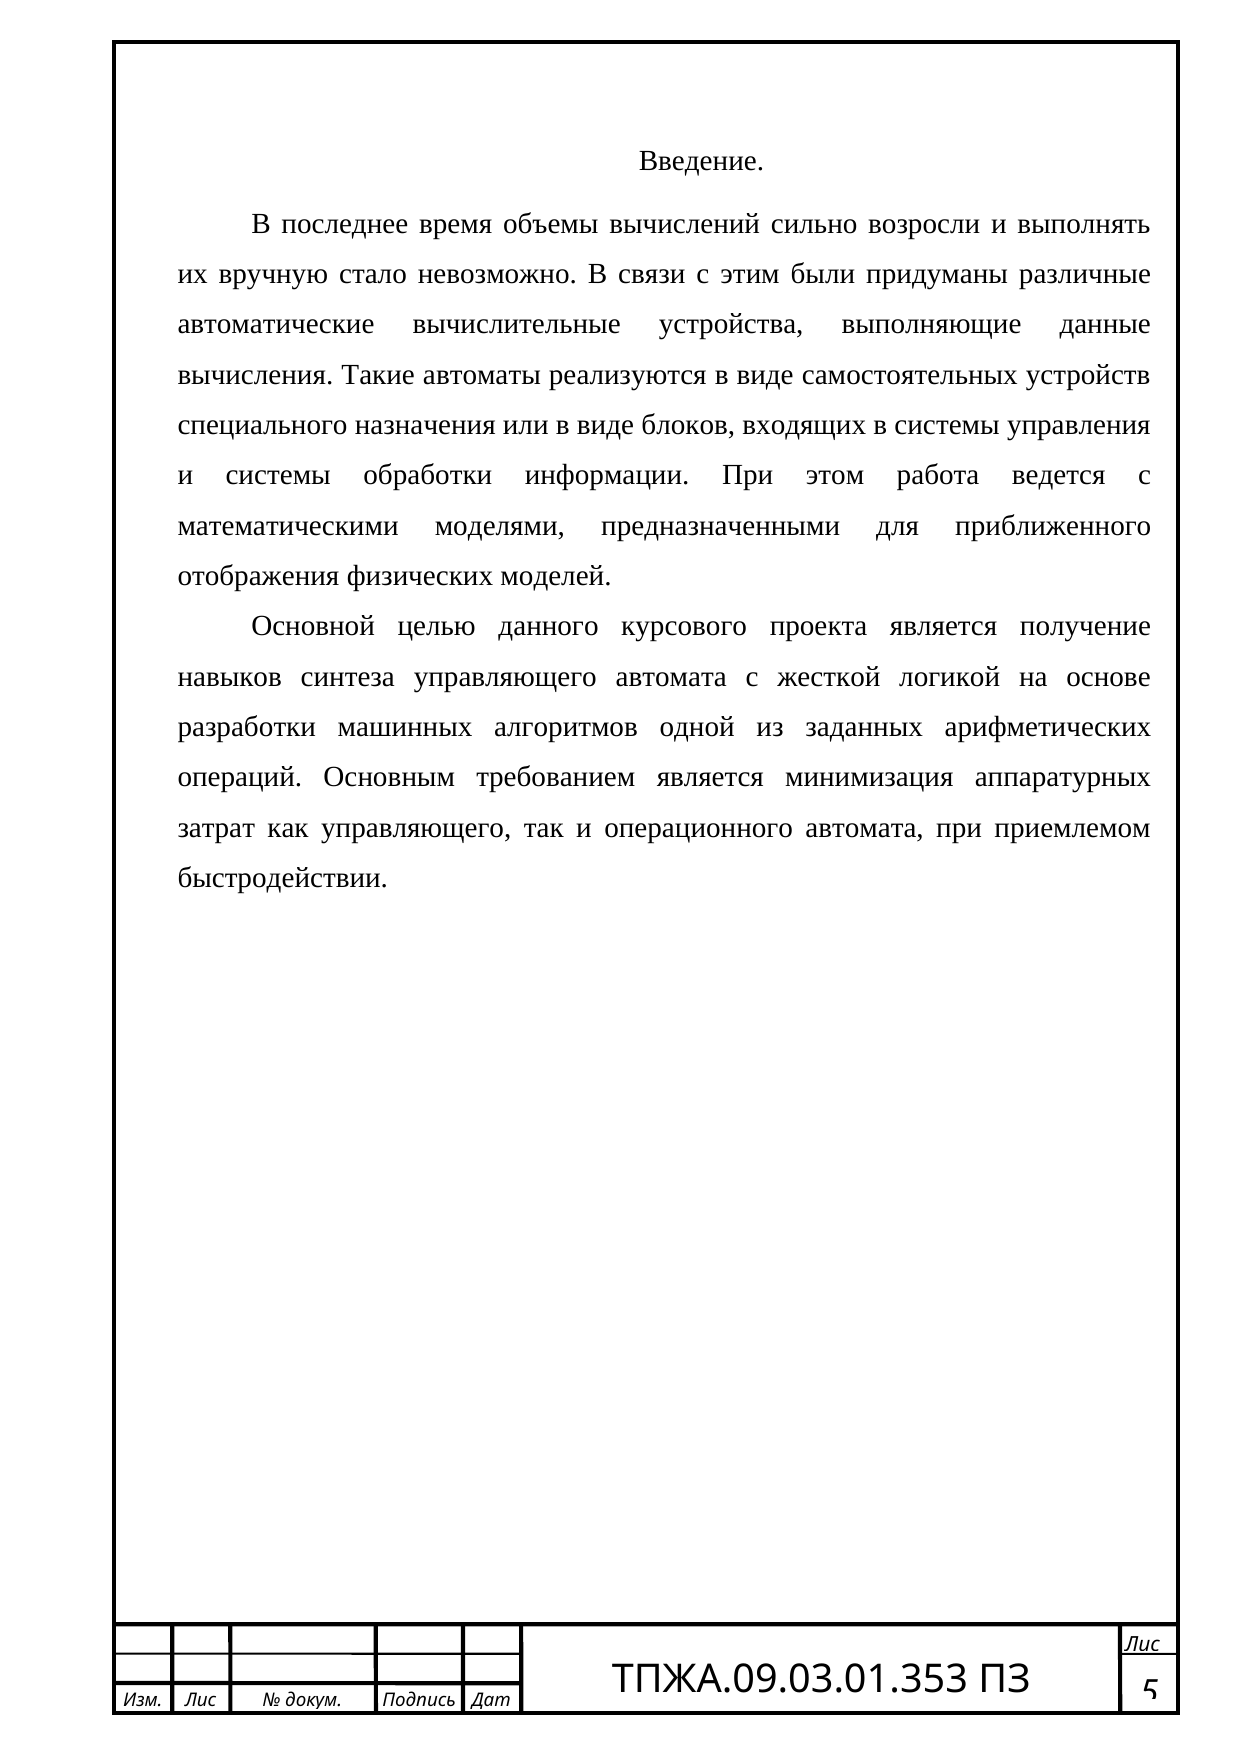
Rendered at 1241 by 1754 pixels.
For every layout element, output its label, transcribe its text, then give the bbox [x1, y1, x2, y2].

text Введение. [177, 143, 1152, 177]
text Основной целью данного курсового проекта является получение навыков синтеза управляющего автомата с жесткой логикой на основе разработки машинных алгоритмов одной из заданных арифметических операций. Основным требованием является минимизация аппаратурных затрат как управляющего, так и операционного автомата, при приемлемом быстродействии. [177, 608, 1152, 893]
text В последнее время объемы вычислений сильно возросли и выполнять их вручную стало невозможно. В связи с этим были придуманы различные автоматические вычислительные устройства, выполняющие данные вычисления. Такие автоматы реализуются в виде самостоятельных устройств специального назначения или в виде блоков, входящих в системы управления и системы обработки информации. При этом работа ведется с математическими моделями, предназначенными для приближенного отображения физических моделей. [177, 206, 1152, 592]
